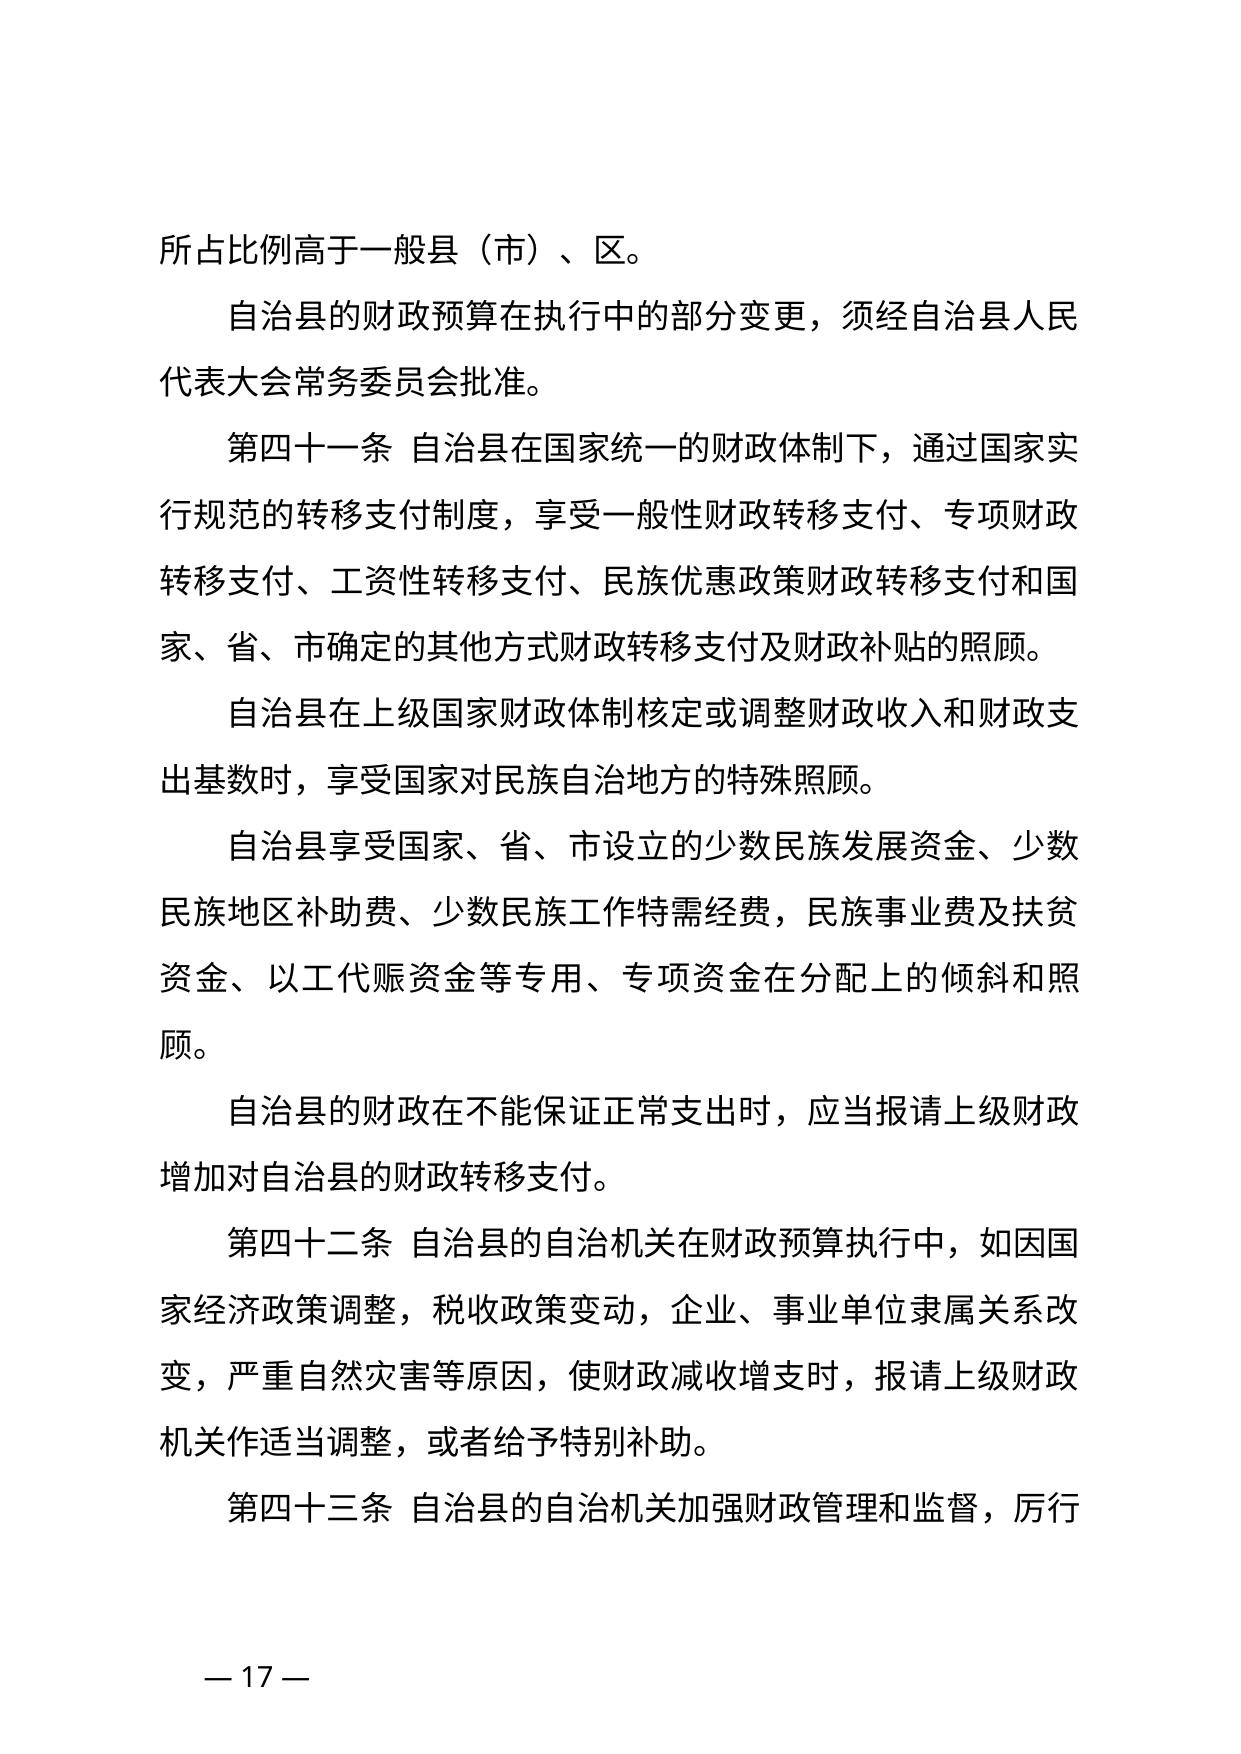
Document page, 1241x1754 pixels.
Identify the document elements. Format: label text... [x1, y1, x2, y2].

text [159, 1473, 1081, 1539]
text 自治县的财政在不能保证正常支出时，应当报请上级财政增加对自治县的财政转移支付。 [159, 1076, 1081, 1208]
text 第四十二条 自治县的自治机关在财政预算执行中，如因国家经济政策调整，税收政策变动，企业、事业单位隶属关系改变，严重自然灾害等原因，使财政减收增支时，报请上级财政机关作适当调整，或者给予特别补助。 [159, 1208, 1081, 1473]
text 自治县在上级国家财政体制核定或调整财政收入和财政支出基数时，享受国家对民族自治地方的特殊照顾。 [159, 678, 1081, 811]
text 自治县的财政预算在执行中的部分变更，须经自治县人民代表大会常务委员会批准。 [159, 281, 1081, 413]
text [159, 214, 1081, 281]
text 自治县享受国家、省、市设立的少数民族发展资金、少数民族地区补助费、少数民族工作特需经费，民族事业费及扶贫资金、以工代赈资金等专用、专项资金在分配上的倾斜和照顾。 [159, 811, 1081, 1076]
text 第四十一条 自治县在国家统一的财政体制下，通过国家实行规范的转移支付制度，享受一般性财政转移支付、专项财政转移支付、工资性转移支付、民族优惠政策财政转移支付和国家、省、市确定的其他方式财政转移支付及财政补贴的照顾。 [159, 413, 1081, 678]
